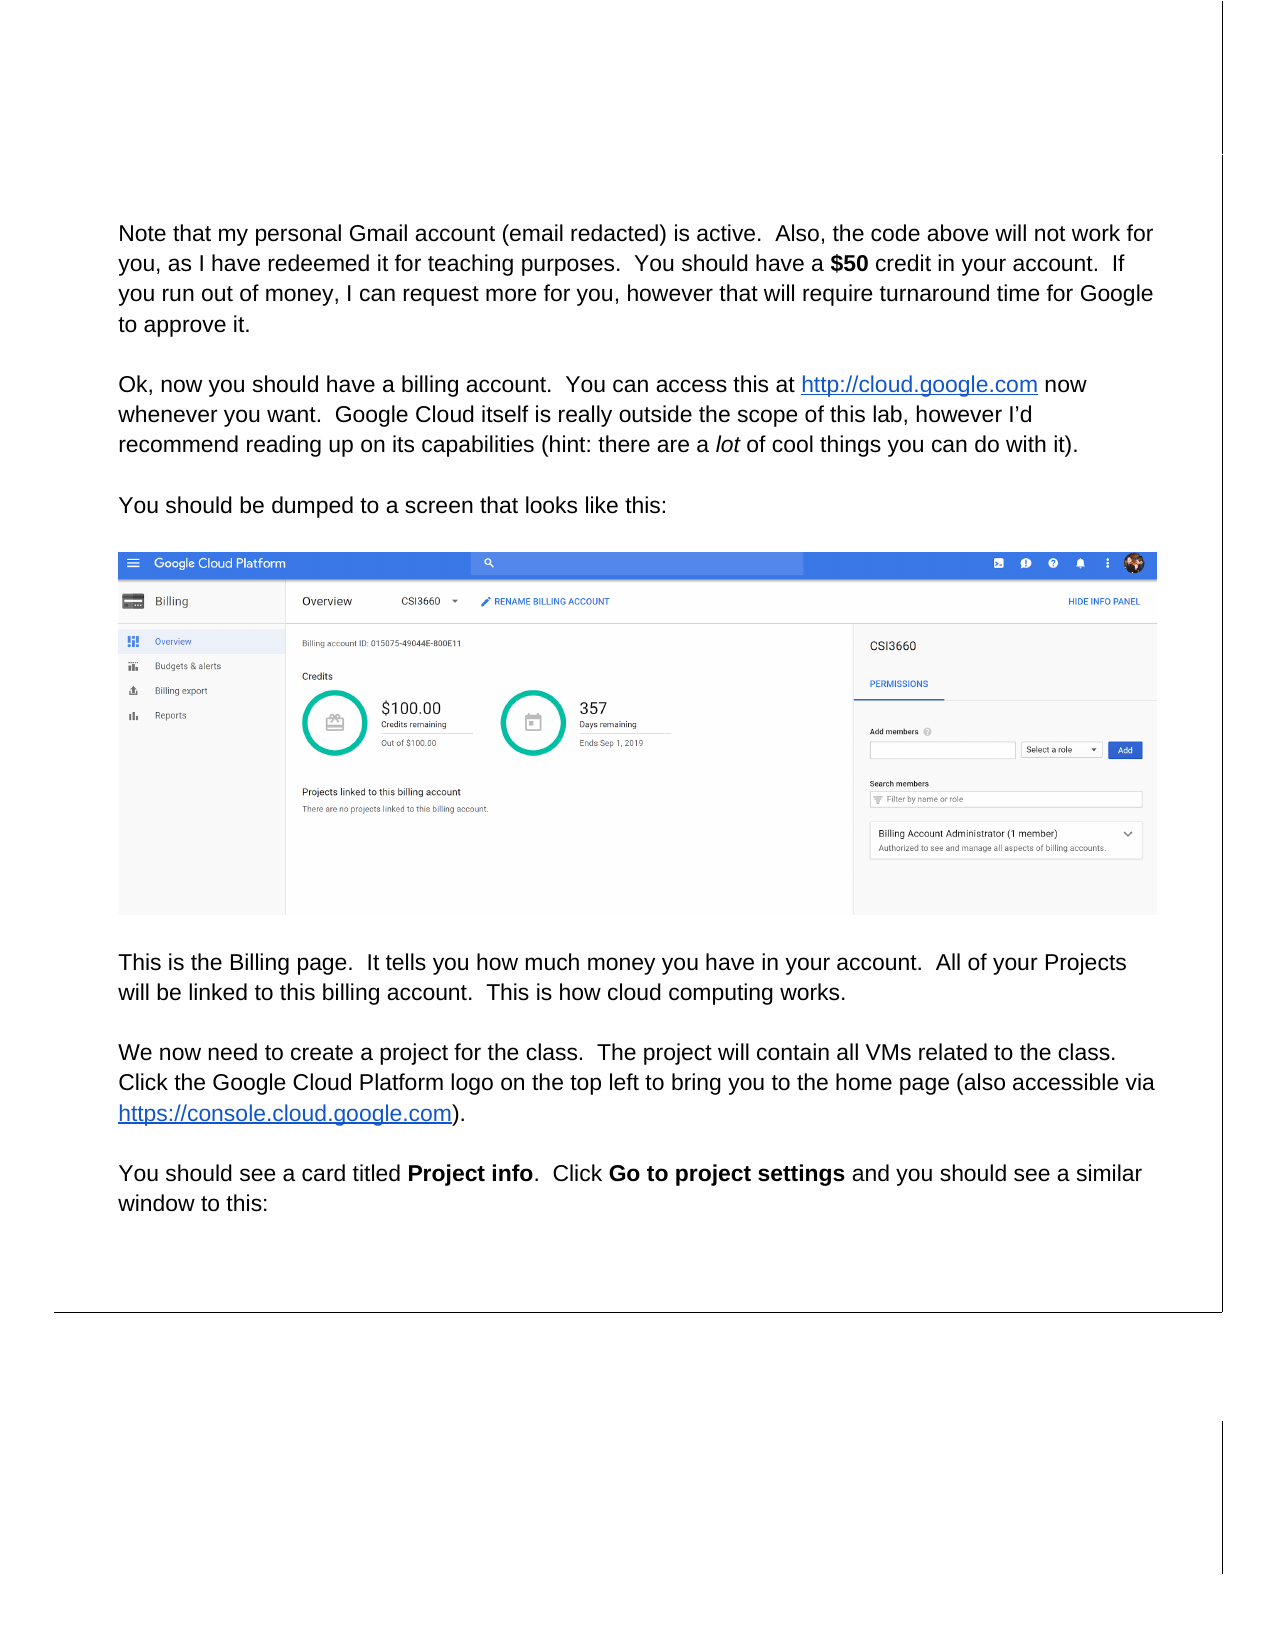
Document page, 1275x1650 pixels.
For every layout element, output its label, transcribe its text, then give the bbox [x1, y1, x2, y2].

text You should be dumped to a screen that looks like this: [54, 427, 1221, 518]
text Ok, now you should have a billing account. You can access this at http://cloud.google.com now whenever you want. Google Cloud itself is really outside the scope of this lab, however I’d recommend reading up on its capabilities (hint: there are a lot of cool things you can do with it). [54, 306, 1221, 427]
picture [118, 552, 1157, 915]
text We now need to create a project for the class. The project will contain all VMs related to the class. Click the Google Cloud Platform logo on the top left to bring you to the home page (also accessible via https://console.cloud.google.com). [54, 974, 1221, 1095]
text This is the Billing page. It tells you how much money you have in your account. All of your Projects will be linked to this billing account. This is how cloud computing works. [54, 883, 1221, 974]
text You should see a card titled Project info. Click Go to project settings and you should see a similar window to this: [54, 1095, 1221, 1216]
text Note that my personal Gmail account (email redacted) is active. Also, the code above will not work for you, as I have redeemed it for teaching purposes. You should have a $50 credit in your account. If you run out of money, I can request more for you, however that will require turnaround time for Google to approve it. [54, 156, 1221, 306]
